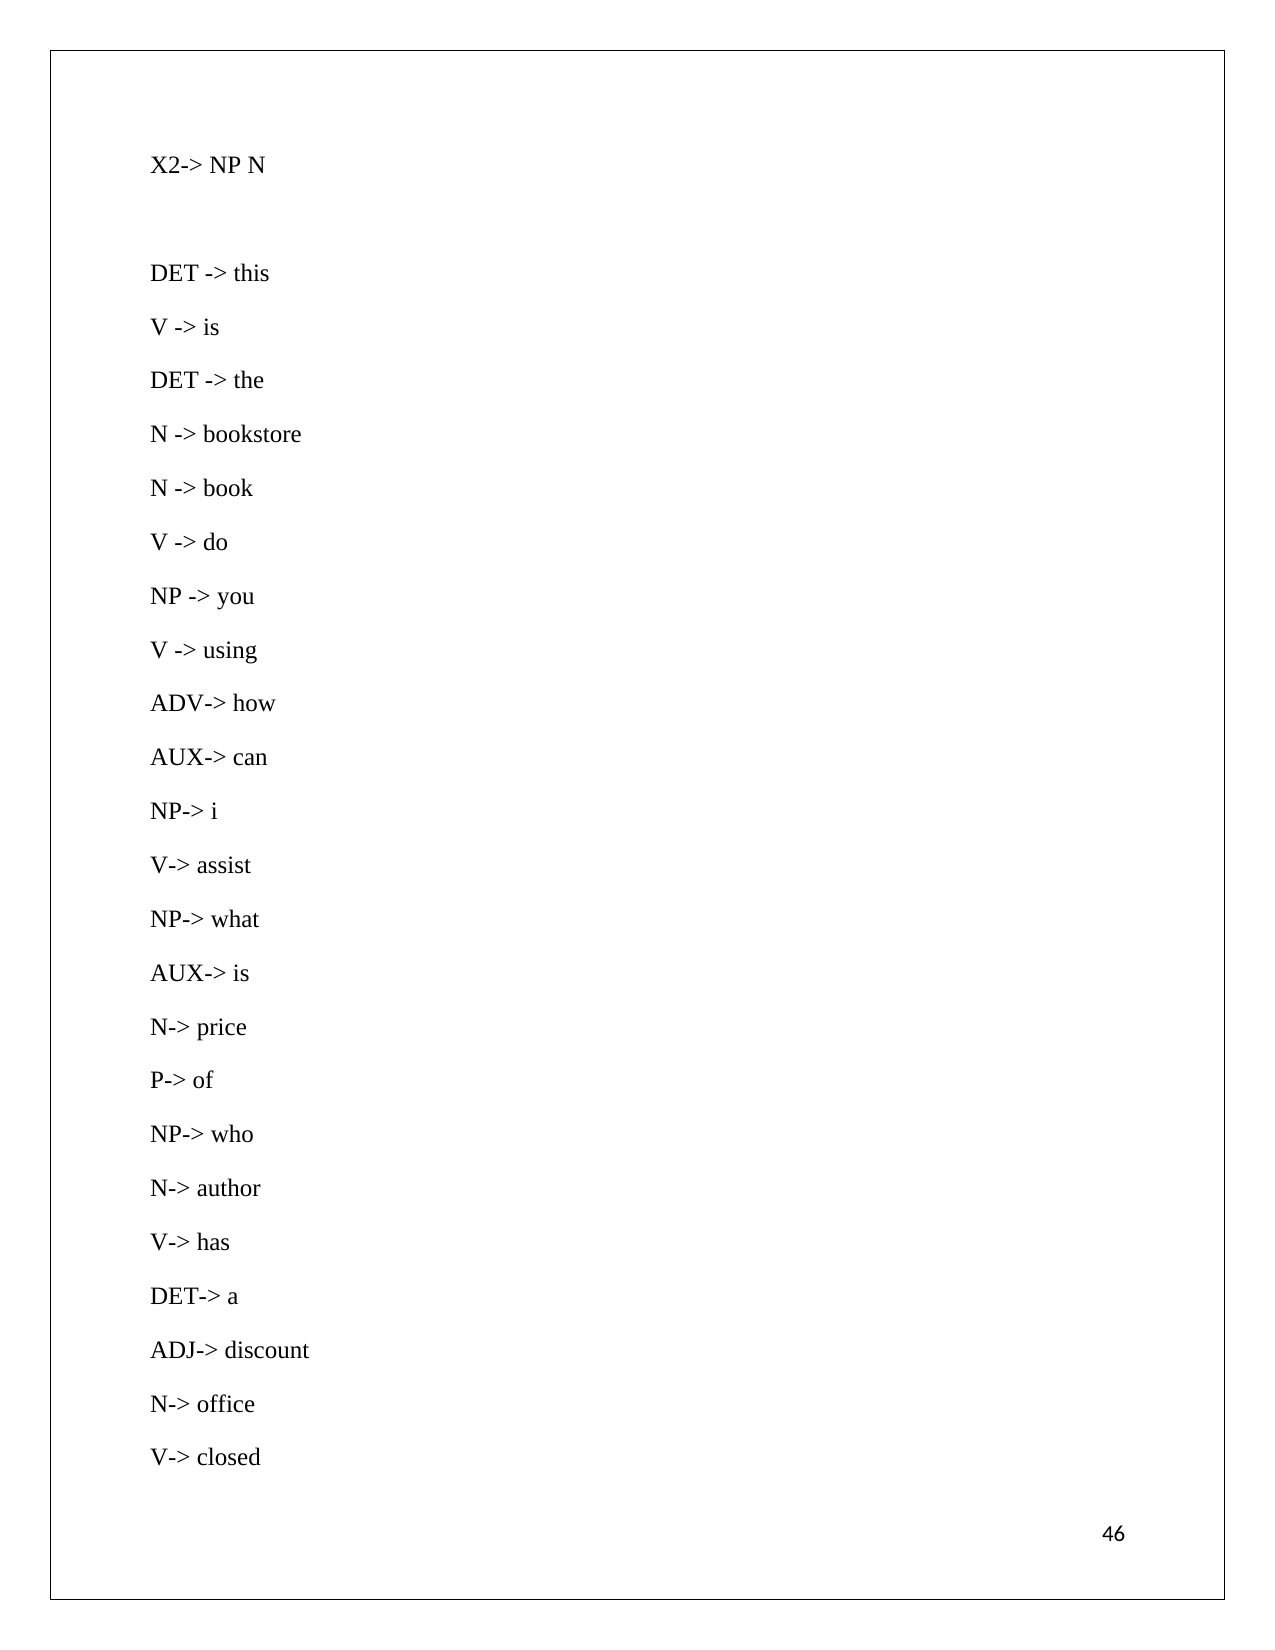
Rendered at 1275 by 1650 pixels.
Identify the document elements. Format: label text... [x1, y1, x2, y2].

text N-> office [150, 1389, 1125, 1417]
text V-> assist [150, 850, 1125, 879]
text NP -> you [150, 581, 1125, 609]
text N-> price [150, 1012, 1125, 1040]
text NP-> what [150, 904, 1125, 933]
text V -> using [150, 635, 1125, 663]
text DET -> this [150, 258, 1125, 286]
text NP-> who [150, 1119, 1125, 1148]
text NP-> i [150, 796, 1125, 825]
text V-> has [150, 1227, 1125, 1256]
text AUX-> is [150, 958, 1125, 987]
text V-> closed [150, 1442, 1125, 1471]
text N-> author [150, 1173, 1125, 1202]
text V -> do [150, 527, 1125, 556]
text V -> is [150, 312, 1125, 340]
text N -> book [150, 473, 1125, 502]
text DET -> the [150, 365, 1125, 394]
text X2-> NP N [150, 150, 1125, 179]
text ADV-> how [150, 688, 1125, 717]
text AUX-> can [150, 742, 1125, 771]
text DET-> a [150, 1281, 1125, 1310]
text P-> of [150, 1066, 1125, 1094]
text N -> bookstore [150, 419, 1125, 448]
text ADJ-> discount [150, 1335, 1125, 1363]
